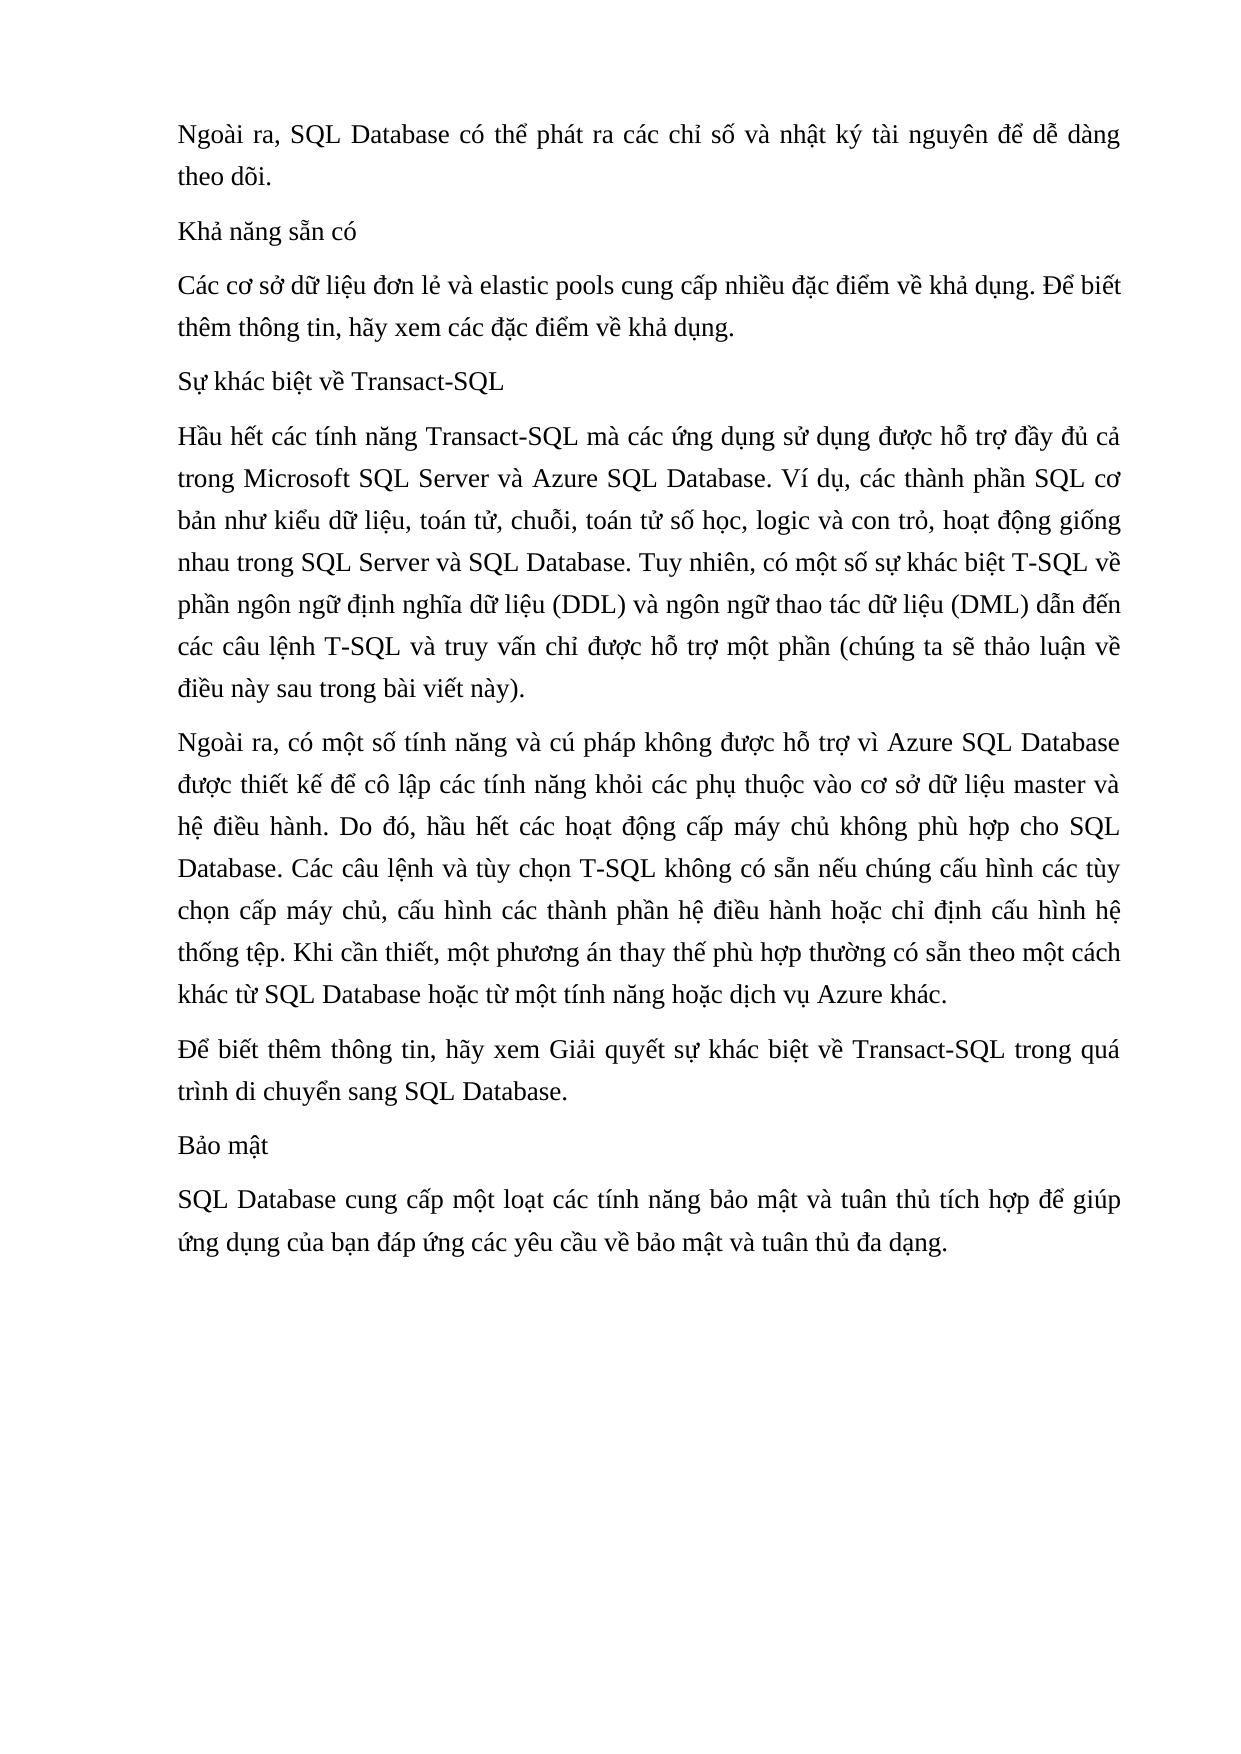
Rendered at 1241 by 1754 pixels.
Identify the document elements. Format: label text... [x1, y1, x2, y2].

text SQL Database cung cấp một loạt các tính năng bảo mật và tuân thủ tích hợp để giúp ứng dụng của bạn đáp ứng các yêu cầu về bảo mật và tuân thủ đa dạng. [177, 1184, 1122, 1257]
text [177, 118, 1122, 191]
text Khả năng sẵn có [177, 214, 1122, 246]
text Hầu hết các tính năng Transact-SQL mà các ứng dụng sử dụng được hỗ trợ đầy đủ cả trong Microsoft SQL Server và Azure SQL Database. Ví dụ, các thành phần SQL cơ bản như kiểu dữ liệu, toán tử, chuỗi, toán tử số học, logic và con trỏ, hoạt động giống nhau trong SQL Server và SQL Database. Tuy nhiên, có một số sự khác biệt T-SQL về phần ngôn ngữ định nghĩa dữ liệu (DDL) và ngôn ngữ thao tác dữ liệu (DML) dẫn đến các câu lệnh T-SQL và truy vấn chỉ được hỗ trợ một phần (chúng ta sẽ thảo luận về điều này sau trong bài viết này). [177, 420, 1122, 703]
text Sự khác biệt về Transact-SQL [177, 366, 1122, 397]
text Các cơ sở dữ liệu đơn lẻ và elastic pools cung cấp nhiều đặc điểm về khả dụng. Để biết thêm thông tin, hãy xem các đặc điểm về khả dụng. [177, 269, 1122, 342]
text Bảo mật [177, 1129, 1122, 1160]
text Để biết thêm thông tin, hãy xem Giải quyết sự khác biệt về Transact-SQL trong quá trình di chuyển sang SQL Database. [177, 1033, 1122, 1106]
text Ngoài ra, có một số tính năng và cú pháp không được hỗ trợ vì Azure SQL Database được thiết kế để cô lập các tính năng khỏi các phụ thuộc vào cơ sở dữ liệu master và hệ điều hành. Do đó, hầu hết các hoạt động cấp máy chủ không phù hợp cho SQL Database. Các câu lệnh và tùy chọn T-SQL không có sẵn nếu chúng cấu hình các tùy chọn cấp máy chủ, cấu hình các thành phần hệ điều hành hoặc chỉ định cấu hình hệ thống tệp. Khi cần thiết, một phương án thay thế phù hợp thường có sẵn theo một cách khác từ SQL Database hoặc từ một tính năng hoặc dịch vụ Azure khác. [177, 726, 1122, 1009]
